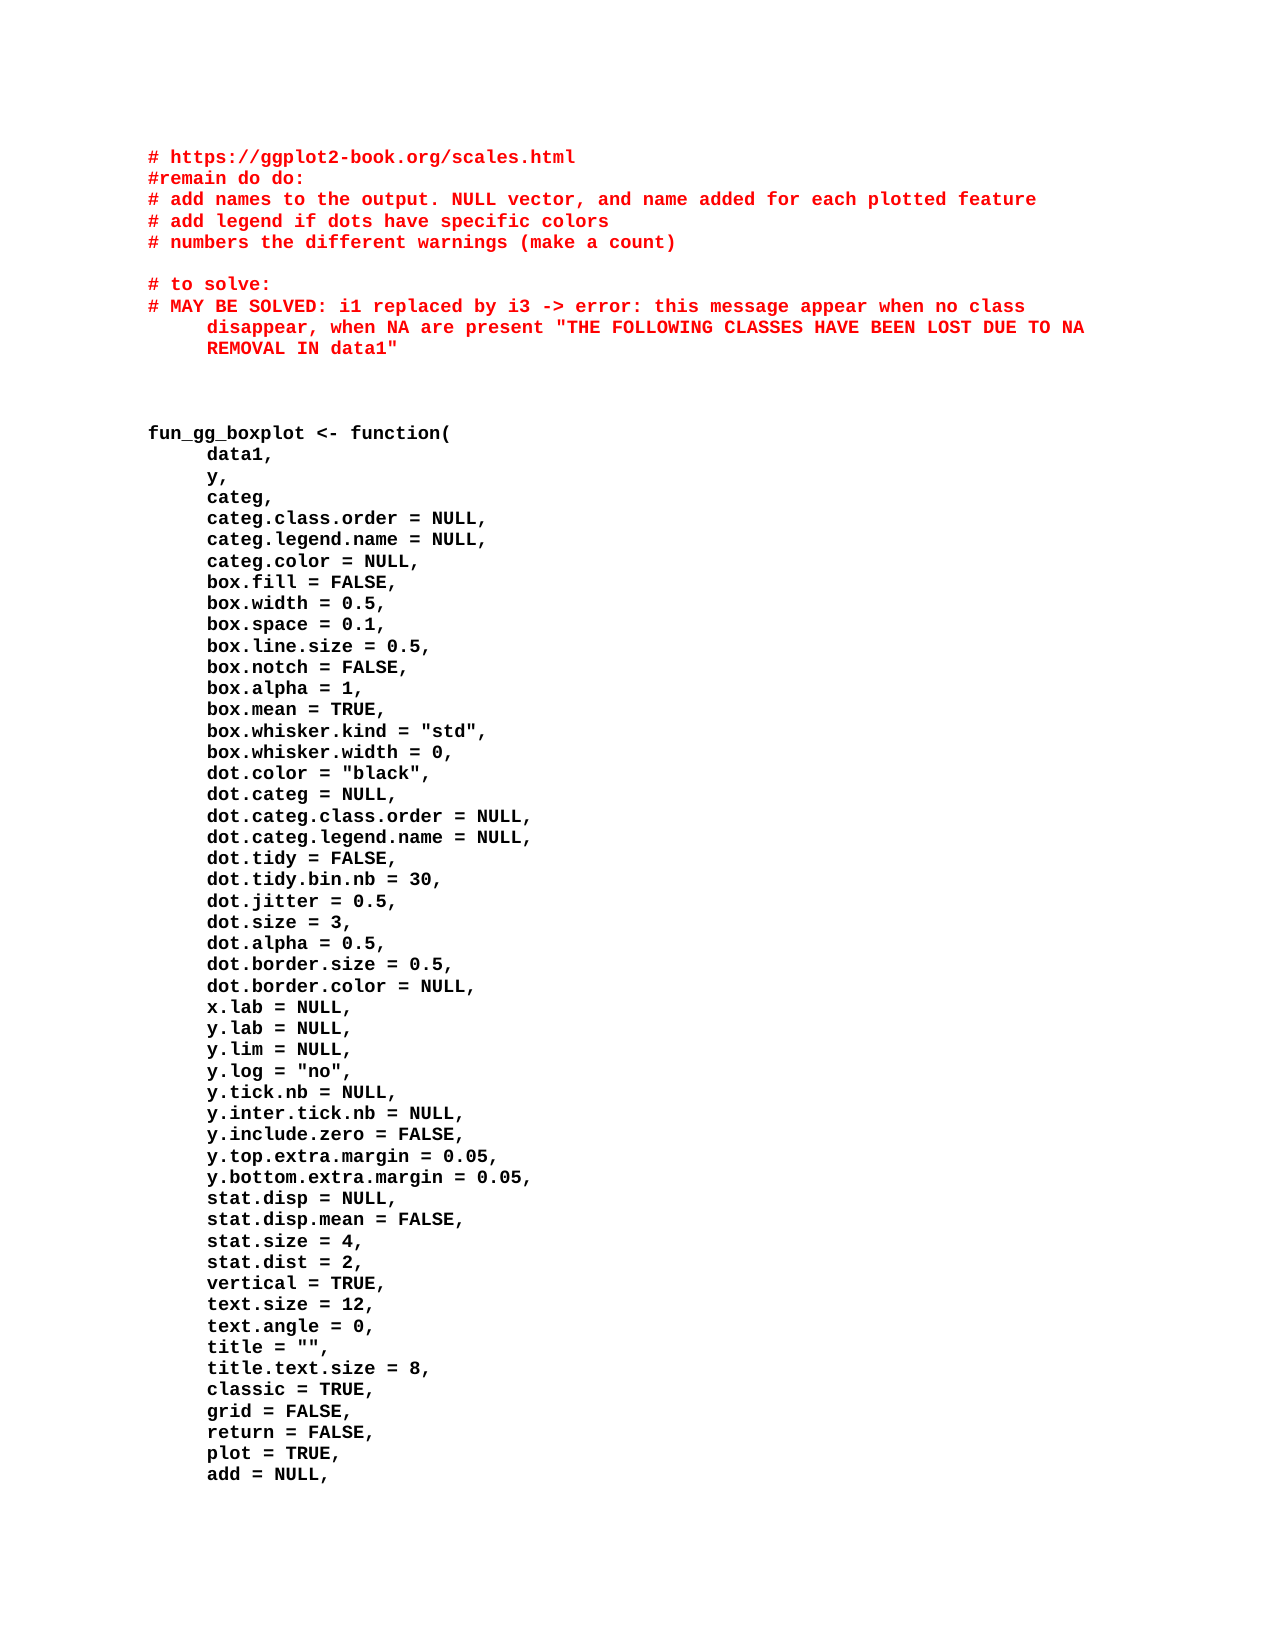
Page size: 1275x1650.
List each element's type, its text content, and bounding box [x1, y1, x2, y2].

text stat.disp = NULL, [207, 1189, 1127, 1210]
text box.whisker.width = 0, [207, 743, 1127, 764]
text text.angle = 0, [207, 1316, 1127, 1338]
text categ.class.order = NULL, [207, 509, 1127, 530]
text dot.tidy = FALSE, [207, 849, 1127, 870]
text stat.size = 4, [207, 1231, 1127, 1253]
text data1, [207, 445, 1127, 466]
text categ.color = NULL, [207, 551, 1127, 573]
text y.tick.nb = NULL, [207, 1083, 1127, 1104]
text dot.alpha = 0.5, [207, 934, 1127, 955]
text # MAY BE SOLVED: i1 replaced by i3 -> error: this message appear when no class disappear, when NA are present "THE FOLLOWING CLASSES HAVE BEEN LOST DUE TO NA REMOVAL IN data1" [148, 296, 1127, 360]
text dot.jitter = 0.5, [207, 891, 1127, 913]
text grid = FALSE, [207, 1401, 1127, 1423]
text box.alpha = 1, [207, 679, 1127, 700]
text plot = TRUE, [207, 1444, 1127, 1465]
text dot.size = 3, [207, 913, 1127, 934]
text categ.legend.name = NULL, [207, 530, 1127, 551]
text dot.border.size = 0.5, [207, 955, 1127, 976]
text dot.color = "black", [207, 764, 1127, 785]
text classic = TRUE, [207, 1380, 1127, 1401]
text # to solve: [148, 275, 1127, 296]
text box.line.size = 0.5, [207, 636, 1127, 658]
text y.inter.tick.nb = NULL, [207, 1104, 1127, 1125]
text # add names to the output. NULL vector, and name added for each plotted feature [148, 190, 1127, 211]
text title = "", [207, 1338, 1127, 1359]
text # numbers the different warnings (make a count) [148, 233, 1127, 254]
text dot.border.color = NULL, [207, 976, 1127, 998]
text y.top.extra.margin = 0.05, [207, 1146, 1127, 1168]
text box.space = 0.1, [207, 615, 1127, 636]
text box.whisker.kind = "std", [207, 721, 1127, 743]
text return = FALSE, [207, 1423, 1127, 1444]
text # add legend if dots have specific colors [148, 211, 1127, 233]
text add = NULL, [207, 1465, 1127, 1486]
text fun_gg_boxplot <- function( [148, 424, 1127, 445]
text dot.categ = NULL, [207, 785, 1127, 806]
text y.bottom.extra.margin = 0.05, [207, 1168, 1127, 1189]
text stat.disp.mean = FALSE, [207, 1210, 1127, 1231]
text y, [207, 466, 1127, 488]
text box.fill = FALSE, [207, 573, 1127, 594]
text title.text.size = 8, [207, 1359, 1127, 1380]
text dot.tidy.bin.nb = 30, [207, 870, 1127, 891]
text y.lim = NULL, [207, 1040, 1127, 1061]
text stat.dist = 2, [207, 1253, 1127, 1274]
text box.width = 0.5, [207, 594, 1127, 615]
text vertical = TRUE, [207, 1274, 1127, 1295]
text #remain do do: [148, 169, 1127, 190]
text dot.categ.legend.name = NULL, [207, 828, 1127, 849]
text x.lab = NULL, [207, 998, 1127, 1019]
text text.size = 12, [207, 1295, 1127, 1316]
text y.lab = NULL, [207, 1019, 1127, 1040]
text box.notch = FALSE, [207, 658, 1127, 679]
text box.mean = TRUE, [207, 700, 1127, 721]
text dot.categ.class.order = NULL, [207, 806, 1127, 828]
text y.include.zero = FALSE, [207, 1125, 1127, 1146]
text # https://ggplot2-book.org/scales.html [148, 148, 1127, 169]
text y.log = "no", [207, 1061, 1127, 1083]
text categ, [207, 488, 1127, 509]
